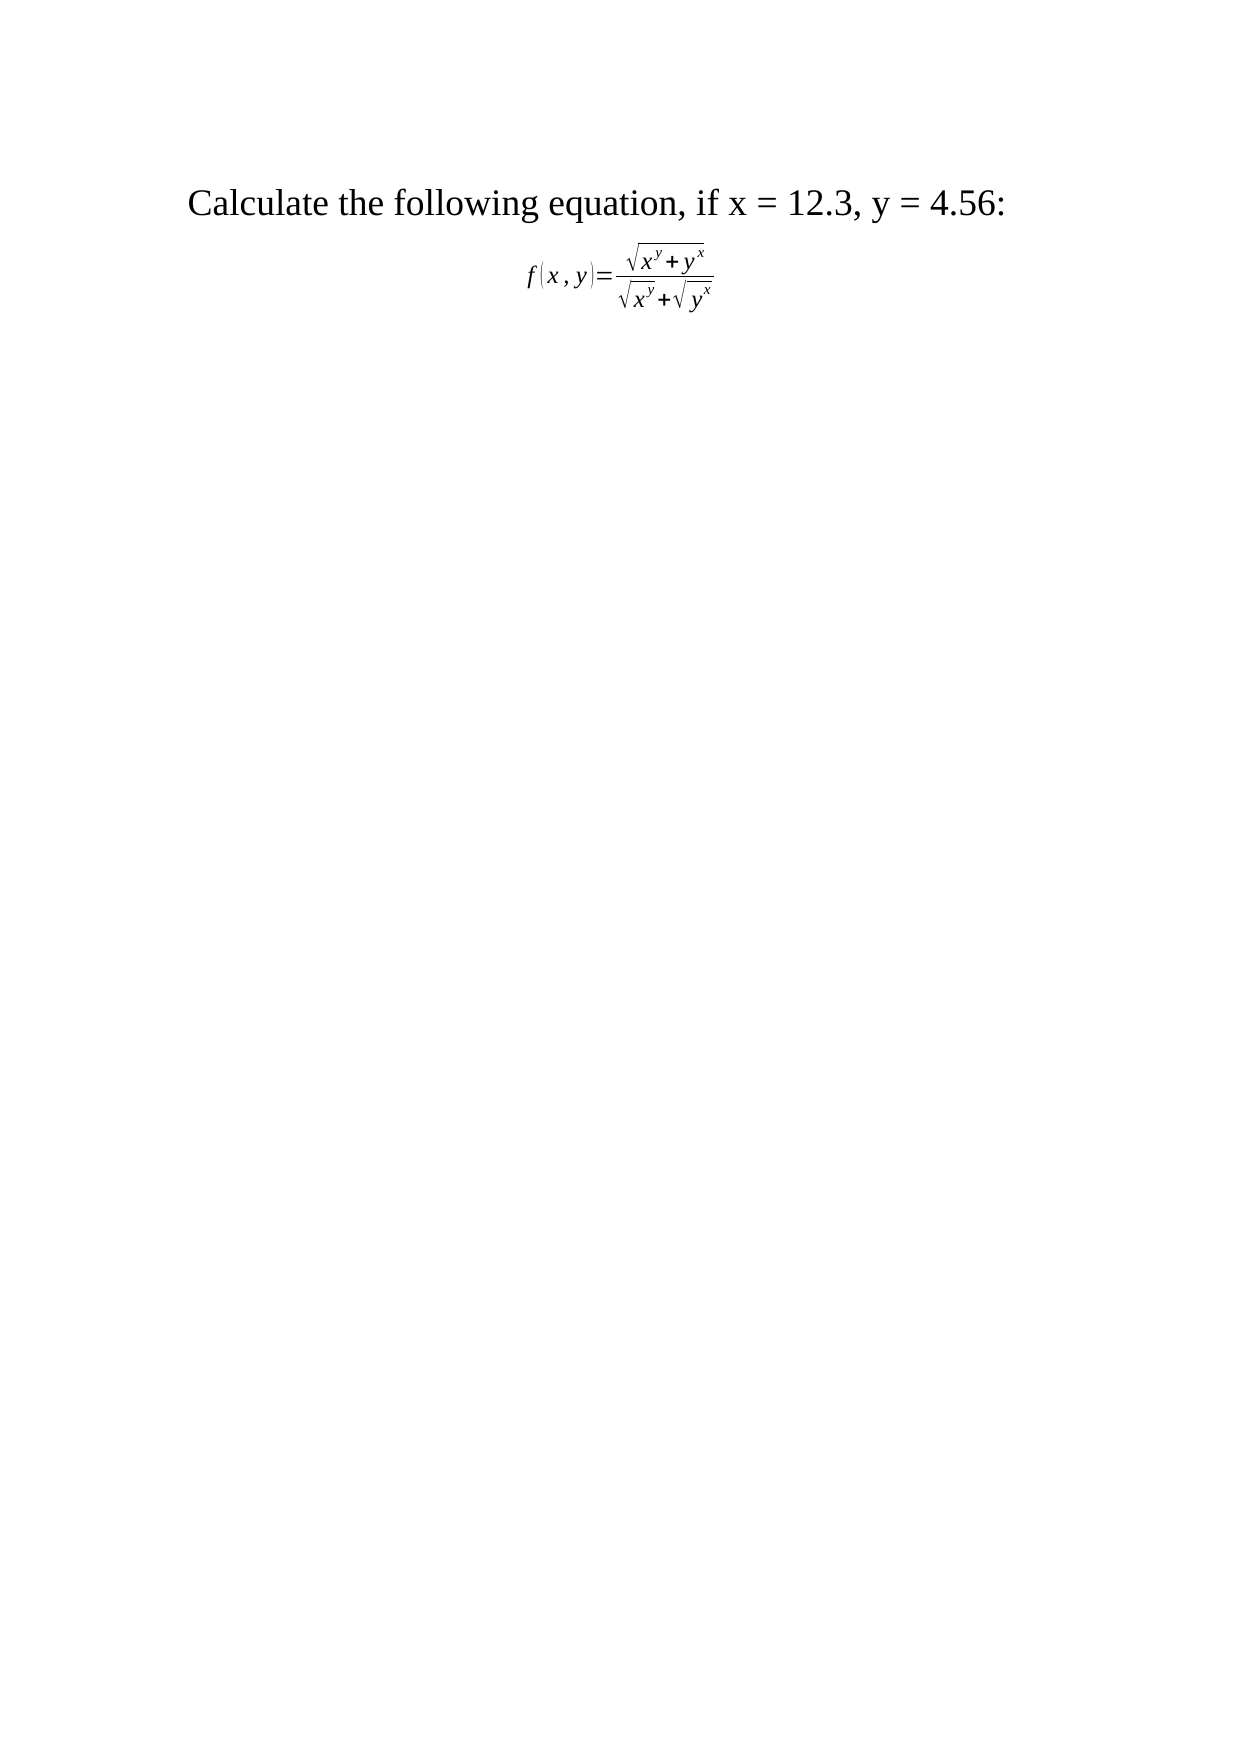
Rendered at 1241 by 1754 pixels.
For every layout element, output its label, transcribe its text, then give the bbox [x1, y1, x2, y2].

text Calculate the following equation, if x = 12.3, y = 4.56: [187, 164, 1053, 239]
